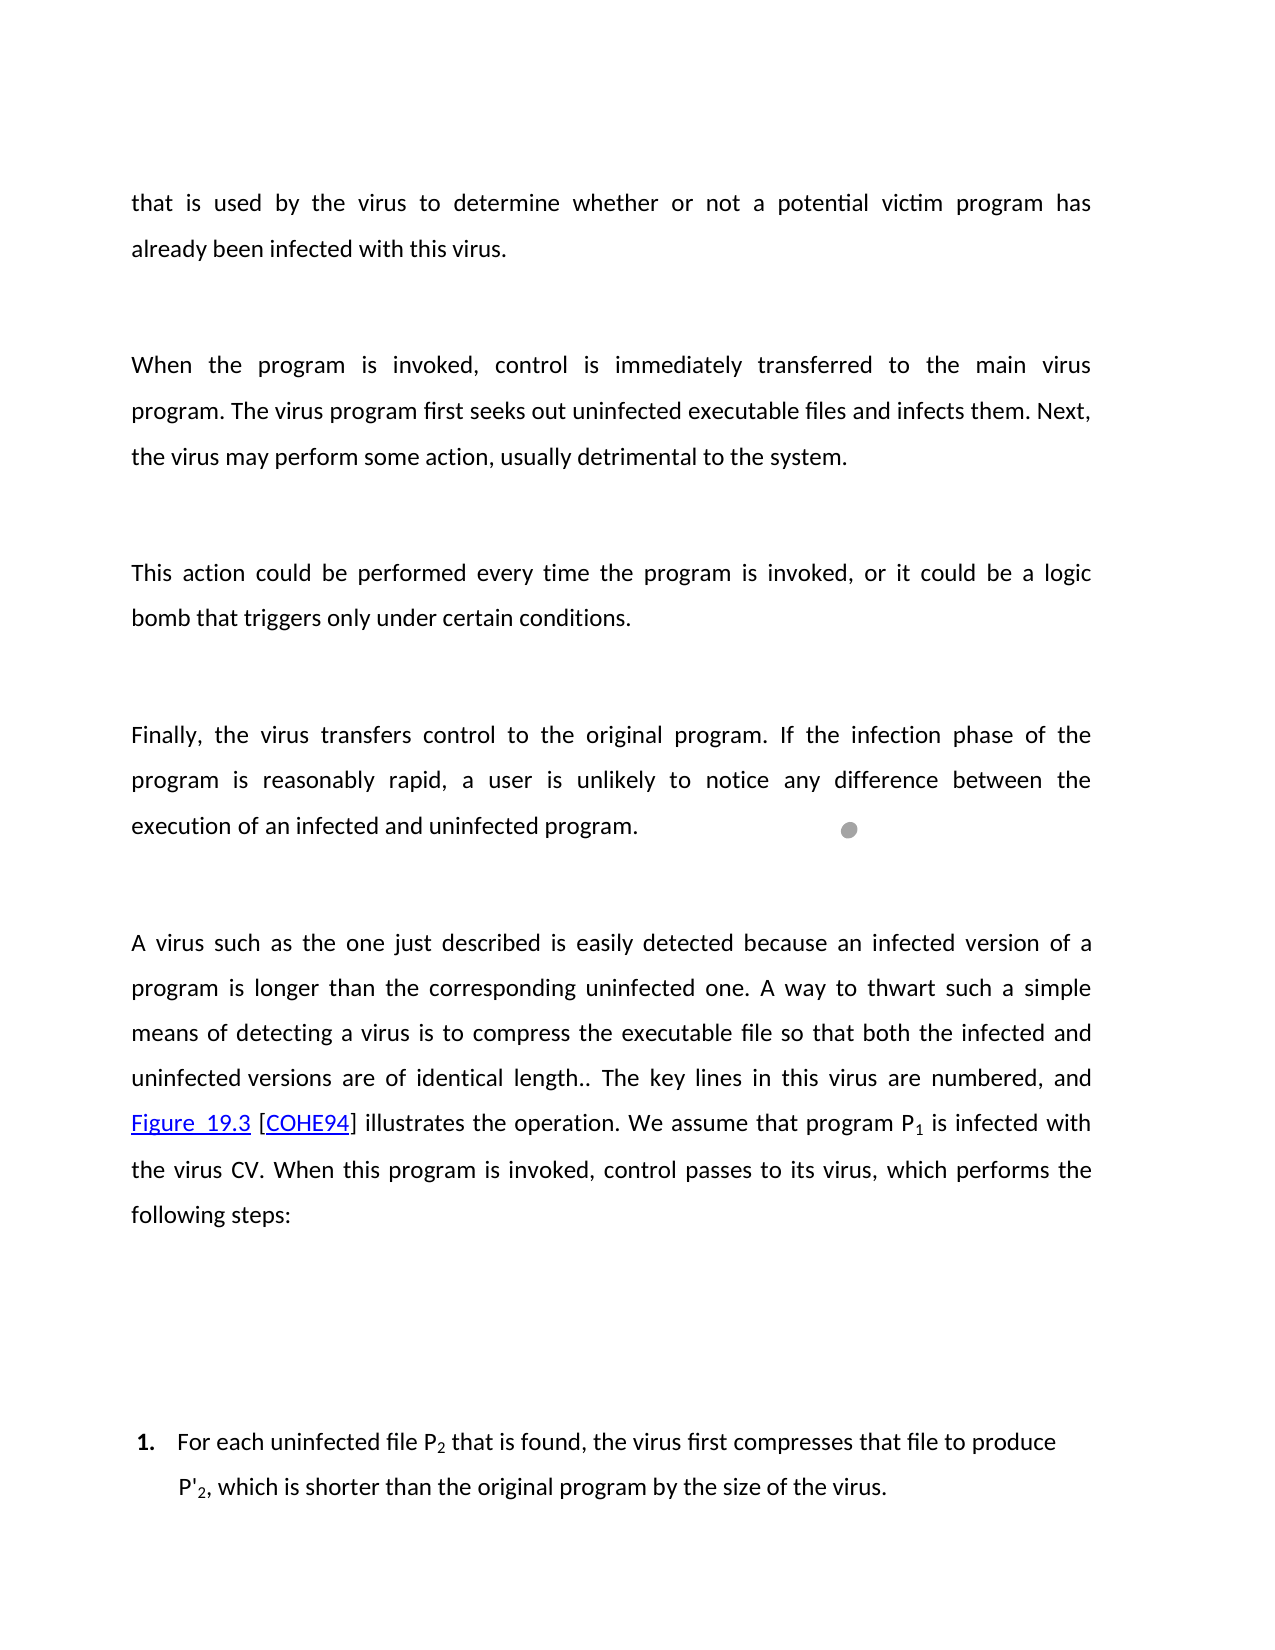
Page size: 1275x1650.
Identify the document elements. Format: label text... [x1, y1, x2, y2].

text This action could be performed every time the program is invoked, or it could be a logic bomb that triggers only under certain conditions. [131, 557, 1092, 633]
text 1. For each uninfected file P2 that is found, the virus first compresses that file to produce P'2, which is shorter than the original program by the size of the virus. [136, 1426, 1087, 1503]
text A virus such as the one just described is easily detected because an infected version of a program is longer than the corresponding uninfected one. A way to thwart such a simple means of detecting a virus is to compress the executable file so that both the infected and uninfected versions are of identical length.. The key lines in this virus are numbered, and Figure 19.3 [COHE94] illustrates the operation. We assume that program P1 is infected with the virus CV. When this program is invoked, control passes to its virus, which performs the following steps: [131, 927, 1092, 1230]
text When the program is invoked, control is immediately transferred to the main virus program. The virus program first seeks out uninfected executable files and infects them. Next, the virus may perform some action, usually detrimental to the system. [131, 349, 1091, 471]
text that is used by the virus to determine whether or not a potential victim program has already been infected with this virus. [131, 187, 1091, 263]
text Finally, the virus transfers control to the original program. If the infection phase of the program is reasonably rapid, a user is unlikely to notice any difference between the execution of an infected and uninfected program. [131, 719, 1092, 841]
